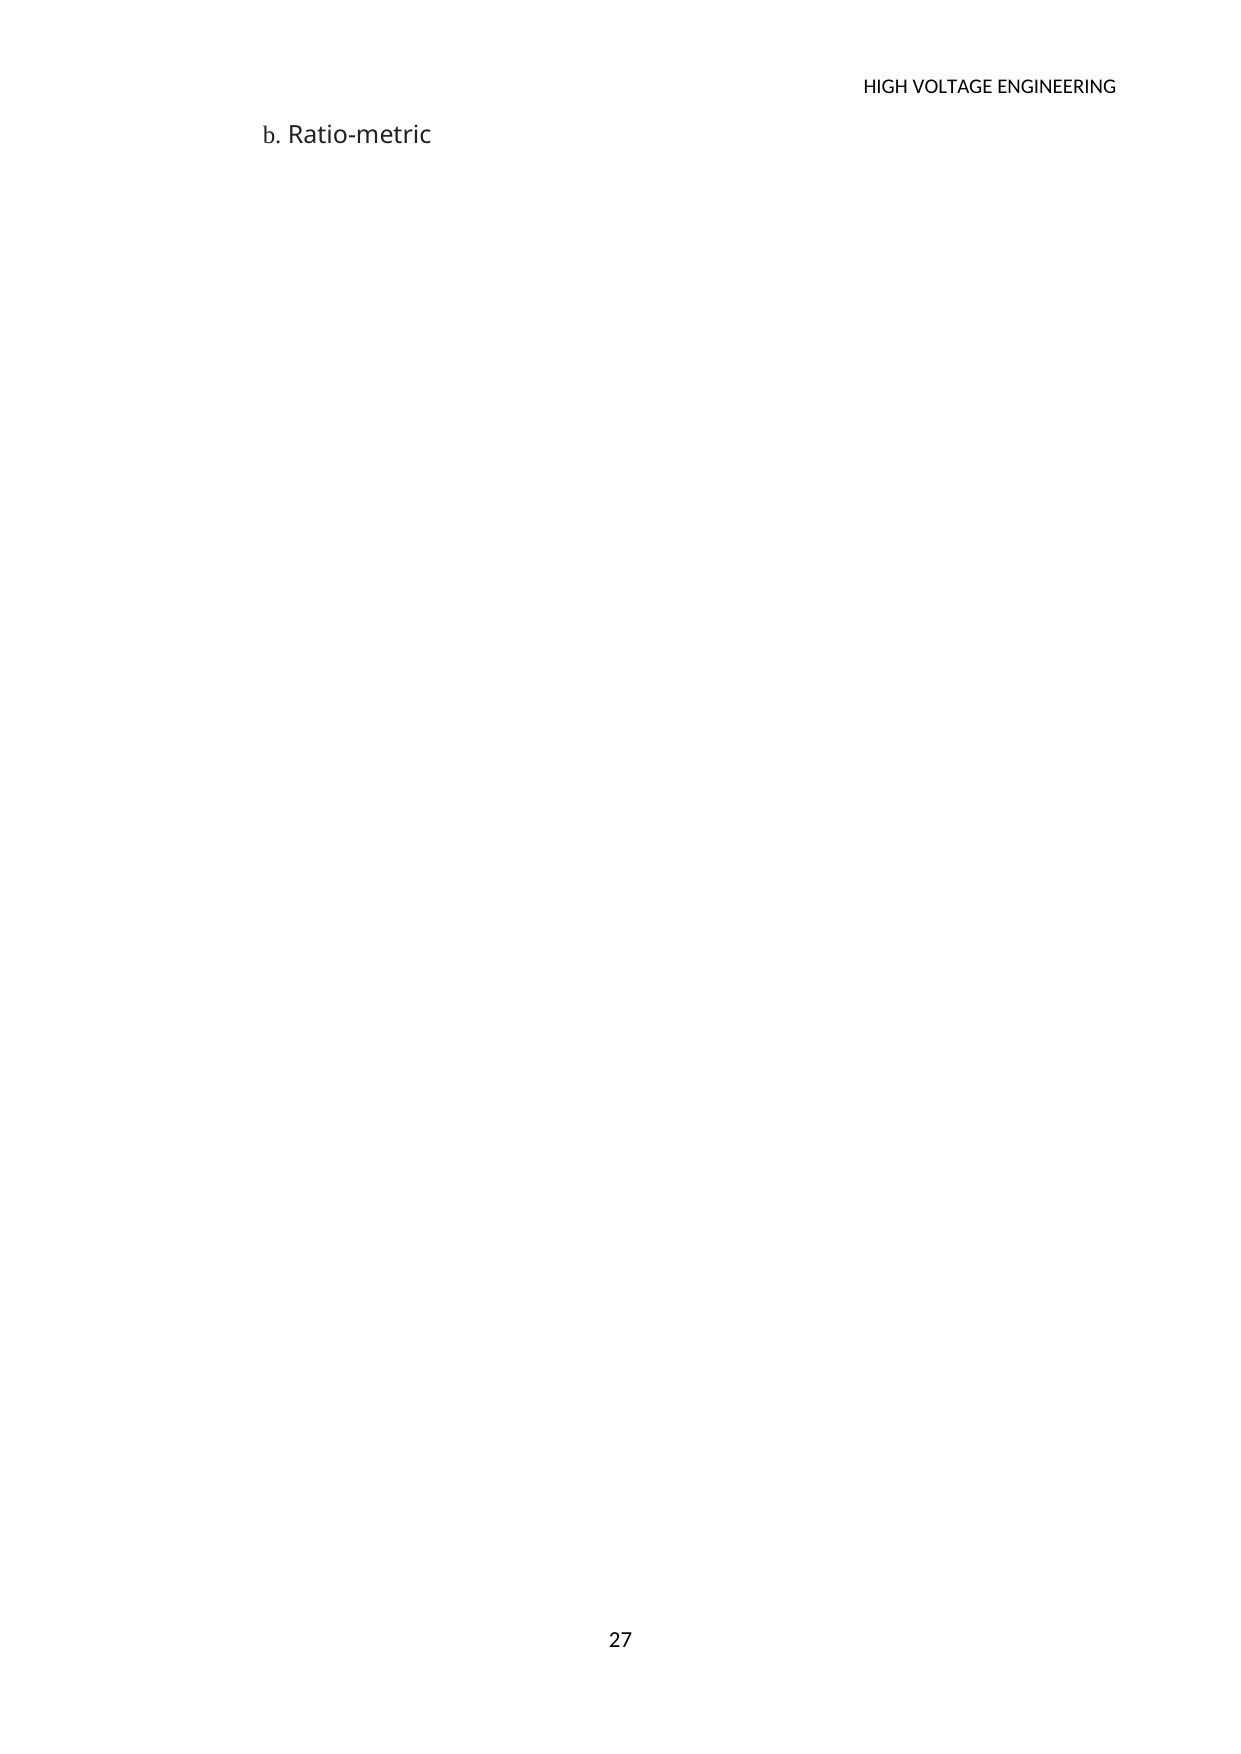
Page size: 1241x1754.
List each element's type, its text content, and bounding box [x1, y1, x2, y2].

list Ratio-metric [263, 117, 1178, 151]
